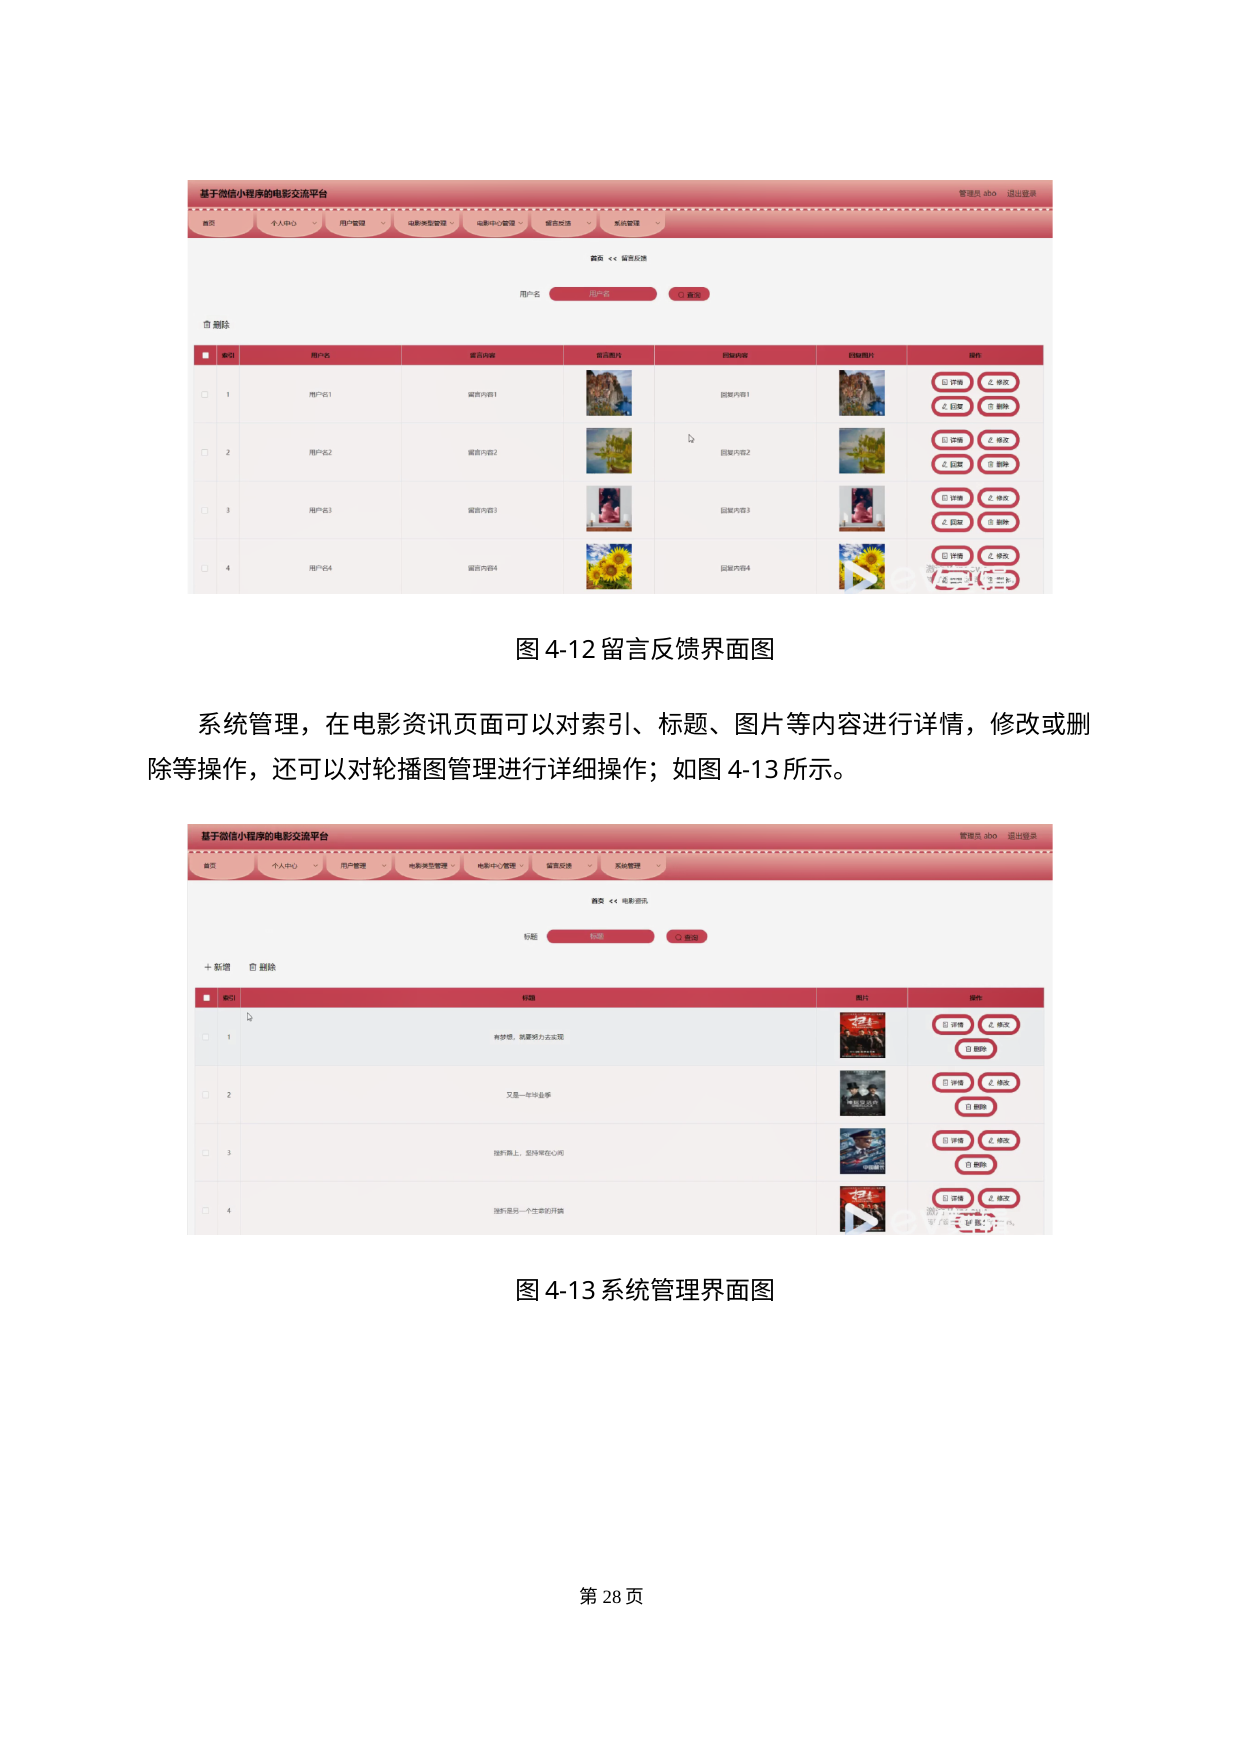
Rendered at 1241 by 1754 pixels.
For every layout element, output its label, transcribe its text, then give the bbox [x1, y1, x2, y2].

picture [187, 824, 1053, 1235]
text 图4-12留言反馈界面图 [148, 630, 1092, 666]
text 图4-13系统管理界面图 [148, 1271, 1092, 1307]
text 系统管理，在电影资讯页面可以对索引、标题、图片等内容进行详情，修改或删除等操作，还可以对轮播图管理进行详细操作；如图4-13所示。 [148, 704, 1092, 786]
picture [187, 180, 1053, 594]
